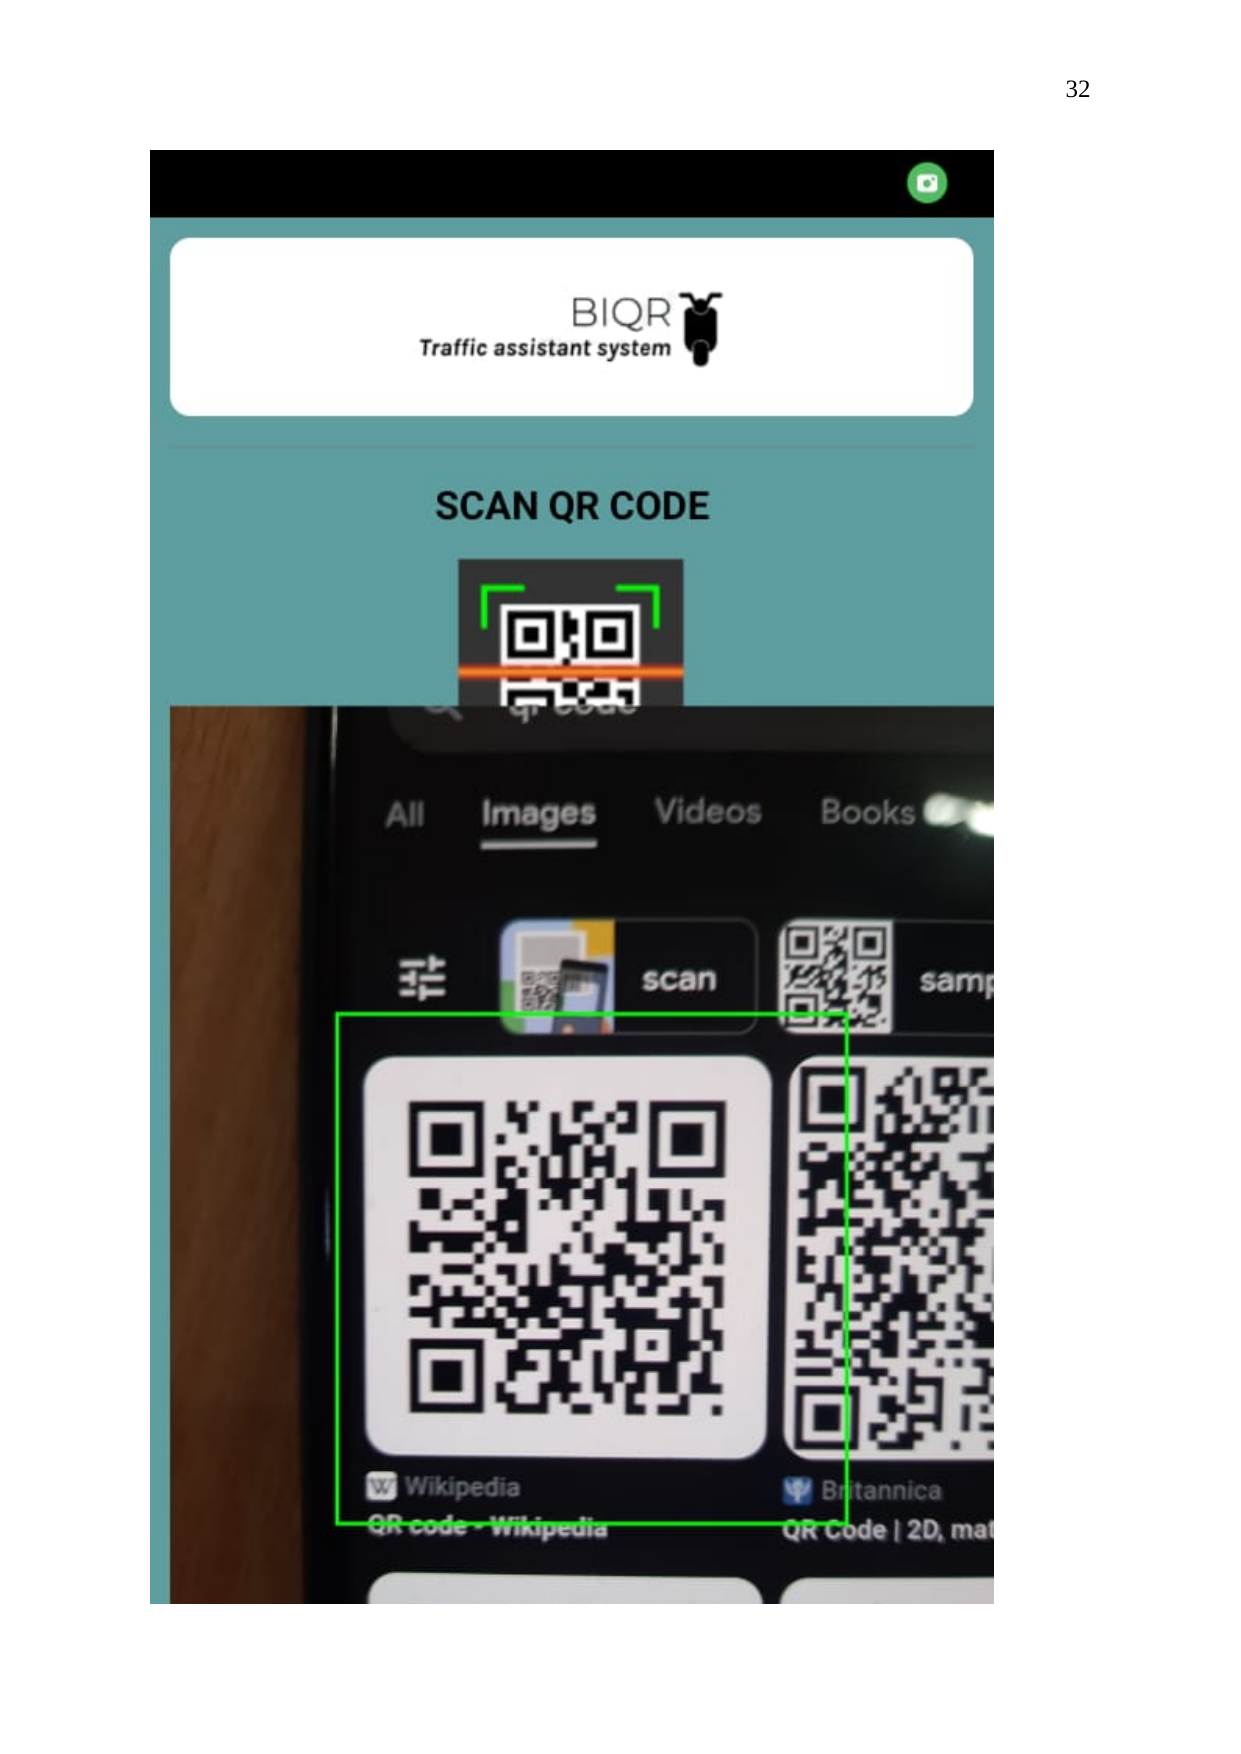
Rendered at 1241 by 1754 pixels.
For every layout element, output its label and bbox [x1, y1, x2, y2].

picture [150, 150, 994, 1604]
